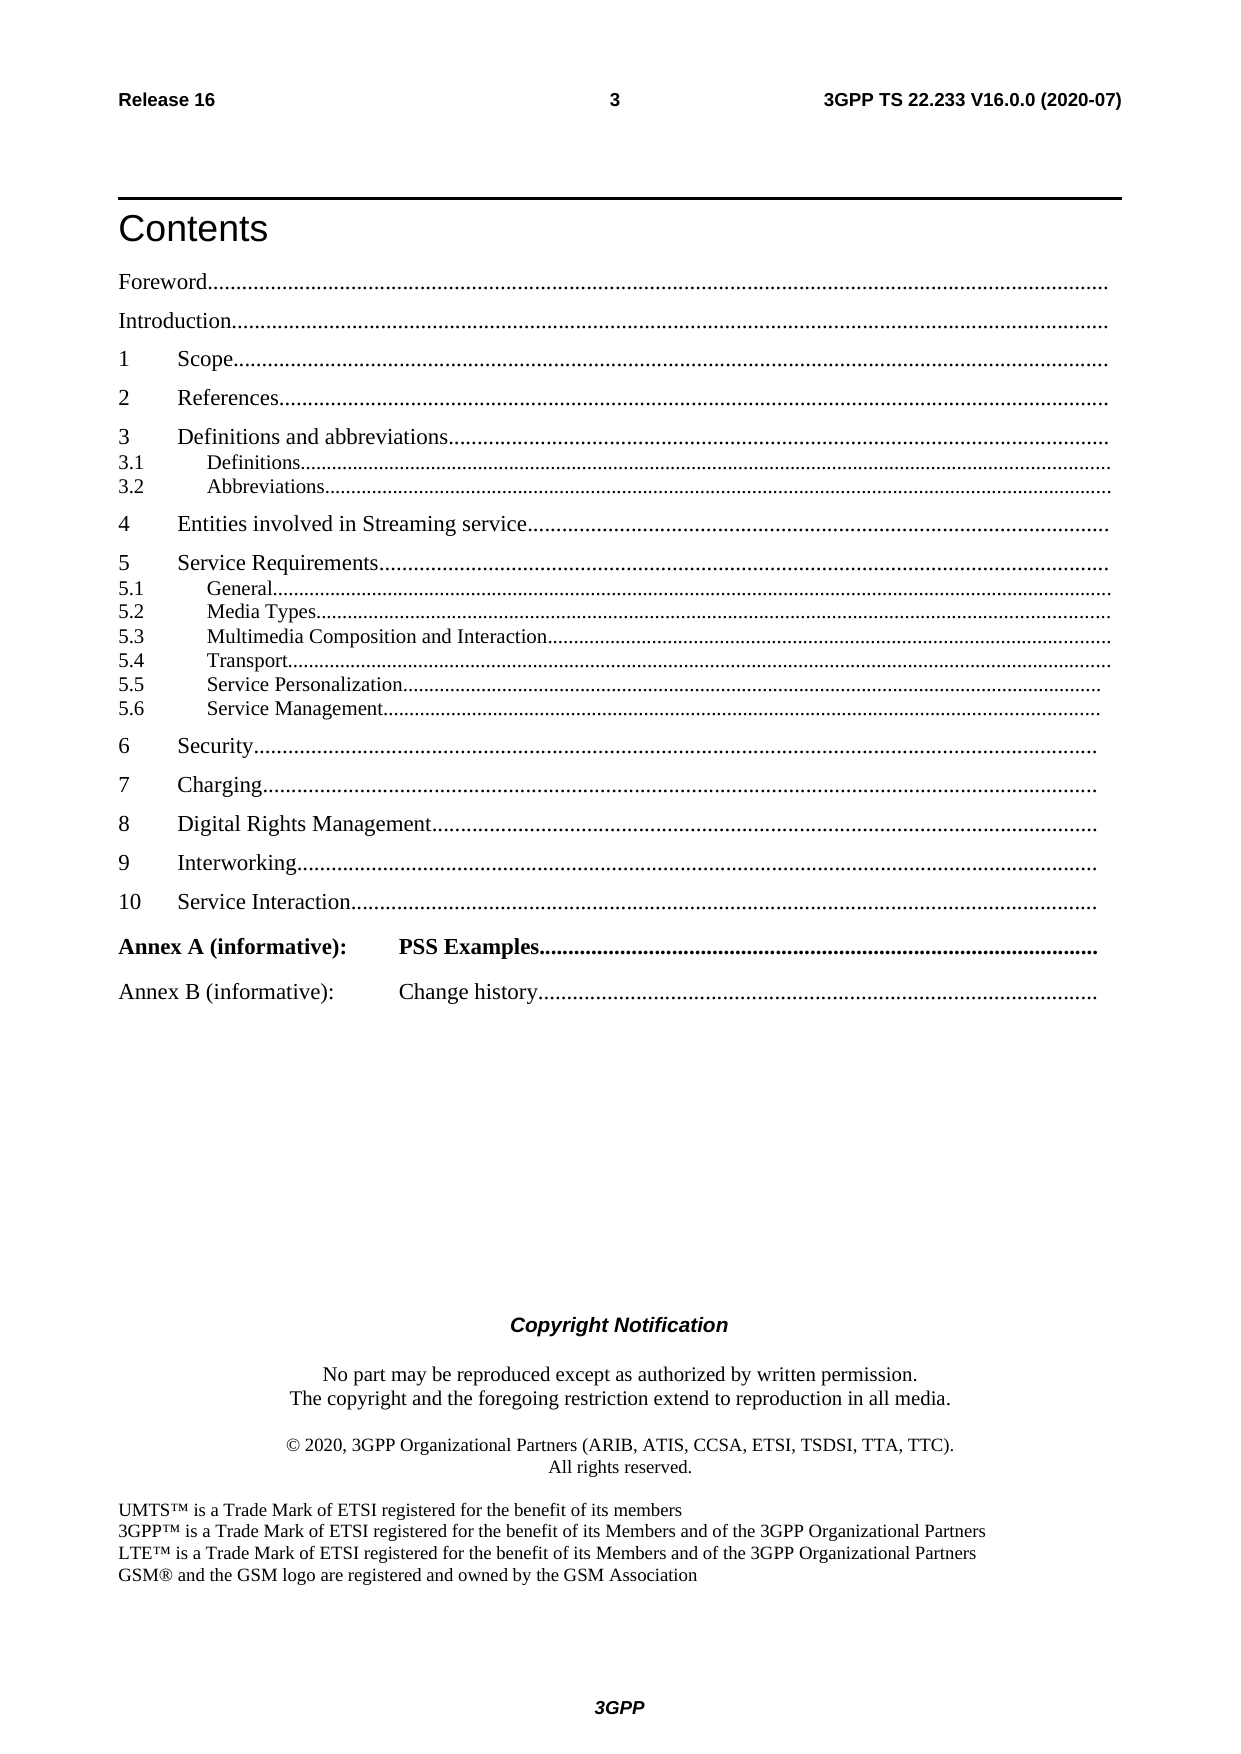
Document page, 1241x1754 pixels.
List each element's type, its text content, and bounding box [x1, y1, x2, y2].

text Contents [118, 200, 1122, 249]
